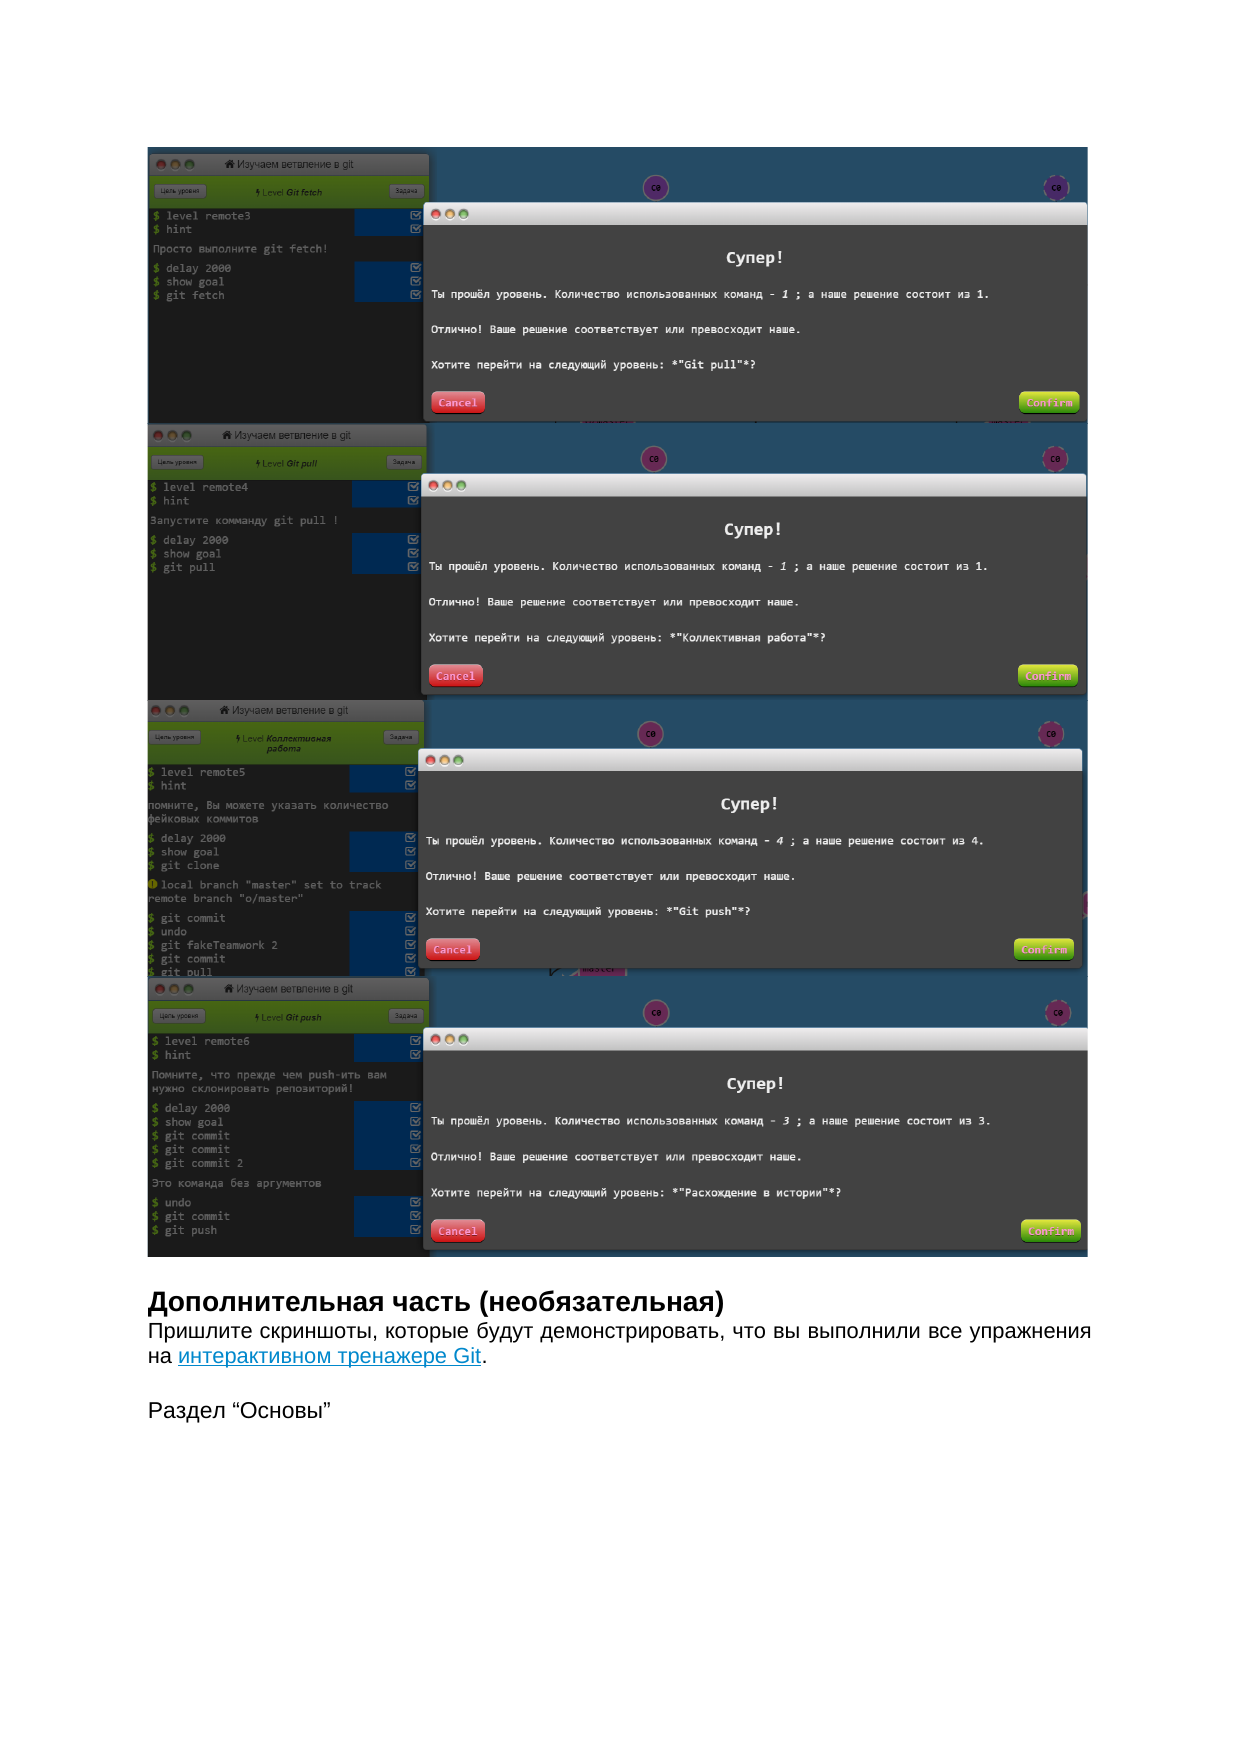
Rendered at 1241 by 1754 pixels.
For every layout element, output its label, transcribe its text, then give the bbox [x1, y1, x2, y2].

text Дополнительная часть (необязательная) [148, 1285, 1093, 1317]
text Раздел “Основы” [148, 1397, 1093, 1423]
picture [147, 147, 1088, 1257]
text Пришлите скриншоты, которые будут демонстрировать, что вы выполнили все упражнения на интерактивном тренажере Git. [148, 1317, 1093, 1368]
